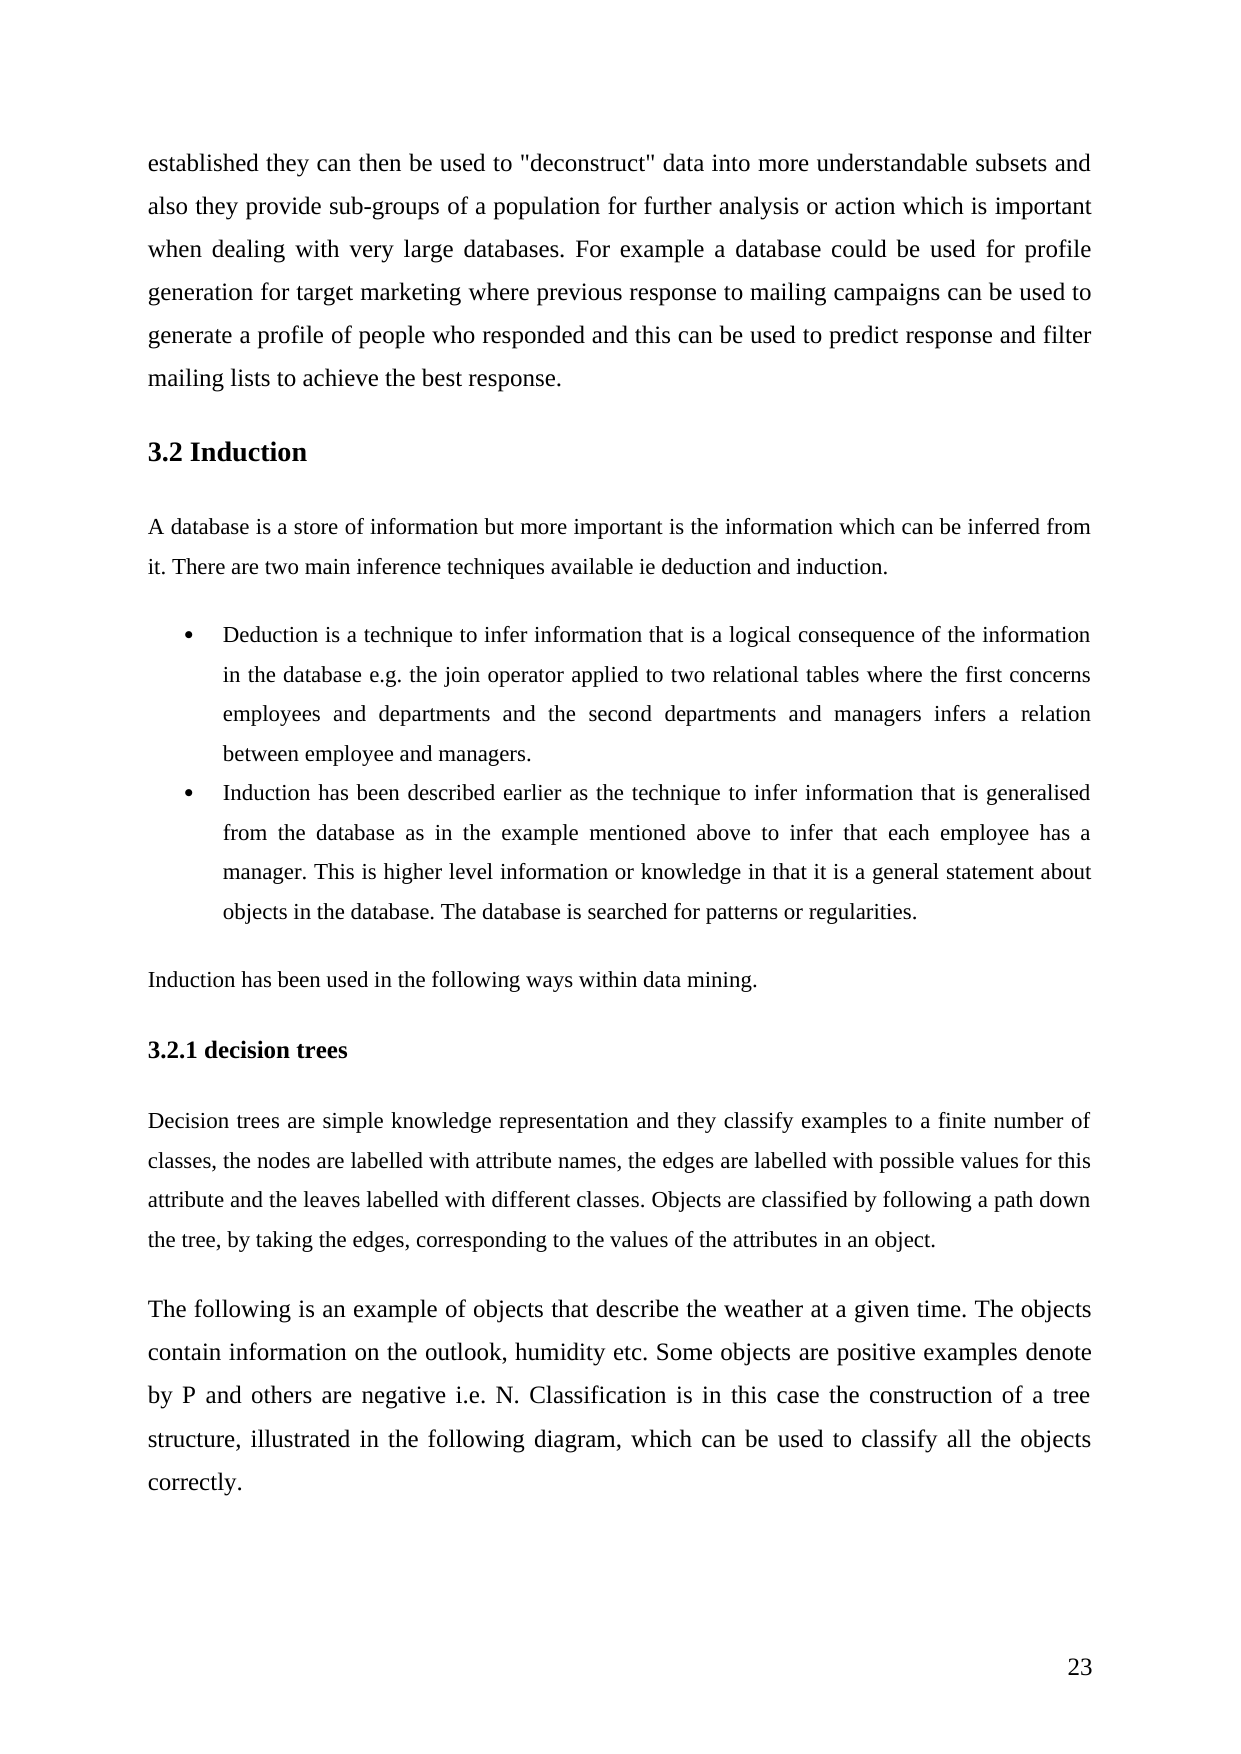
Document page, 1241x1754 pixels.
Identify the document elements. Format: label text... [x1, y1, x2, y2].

text Induction has been used in the following ways within data mining. [148, 966, 1093, 993]
text The following is an example of objects that describe the weather at a given time. The objects contain information on the outlook, humidity etc. Some objects are positive examples denote by P and others are negative i.e. N. Classification is in this case the construction of a tree structure, illustrated in the following diagram, which can be used to classify all the objects correctly. [148, 1294, 1093, 1496]
text Decision trees are simple knowledge representation and they classify examples to a finite number of classes, the nodes are labelled with attribute names, the edges are labelled with possible values for this attribute and the leaves labelled with different classes. Objects are classified by following a path down the tree, by taking the edges, corresponding to the values of the attributes in an object. [148, 1107, 1093, 1252]
list Induction has been described earlier as the technique to infer information that is generalised from the database as in the example mentioned above to infer that each employee has a manager. This is higher level information or knowledge in that it is a general statement about objects in the database. The database is searched for patterns or regularities. [185, 779, 1093, 924]
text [148, 148, 1093, 392]
text A database is a store of information but more important is the information which can be inferred from it. There are two main inference techniques available ie deduction and induction. [148, 513, 1093, 579]
subtitle 3.2 Induction [148, 436, 1093, 468]
subtitle 3.2.1 decision trees [148, 1035, 1093, 1064]
list Deduction is a technique to infer information that is a logical consequence of the information in the database e.g. the join operator applied to two relational tables where the first concerns employees and departments and the second departments and managers infers a relation between employee and managers. [185, 621, 1093, 766]
